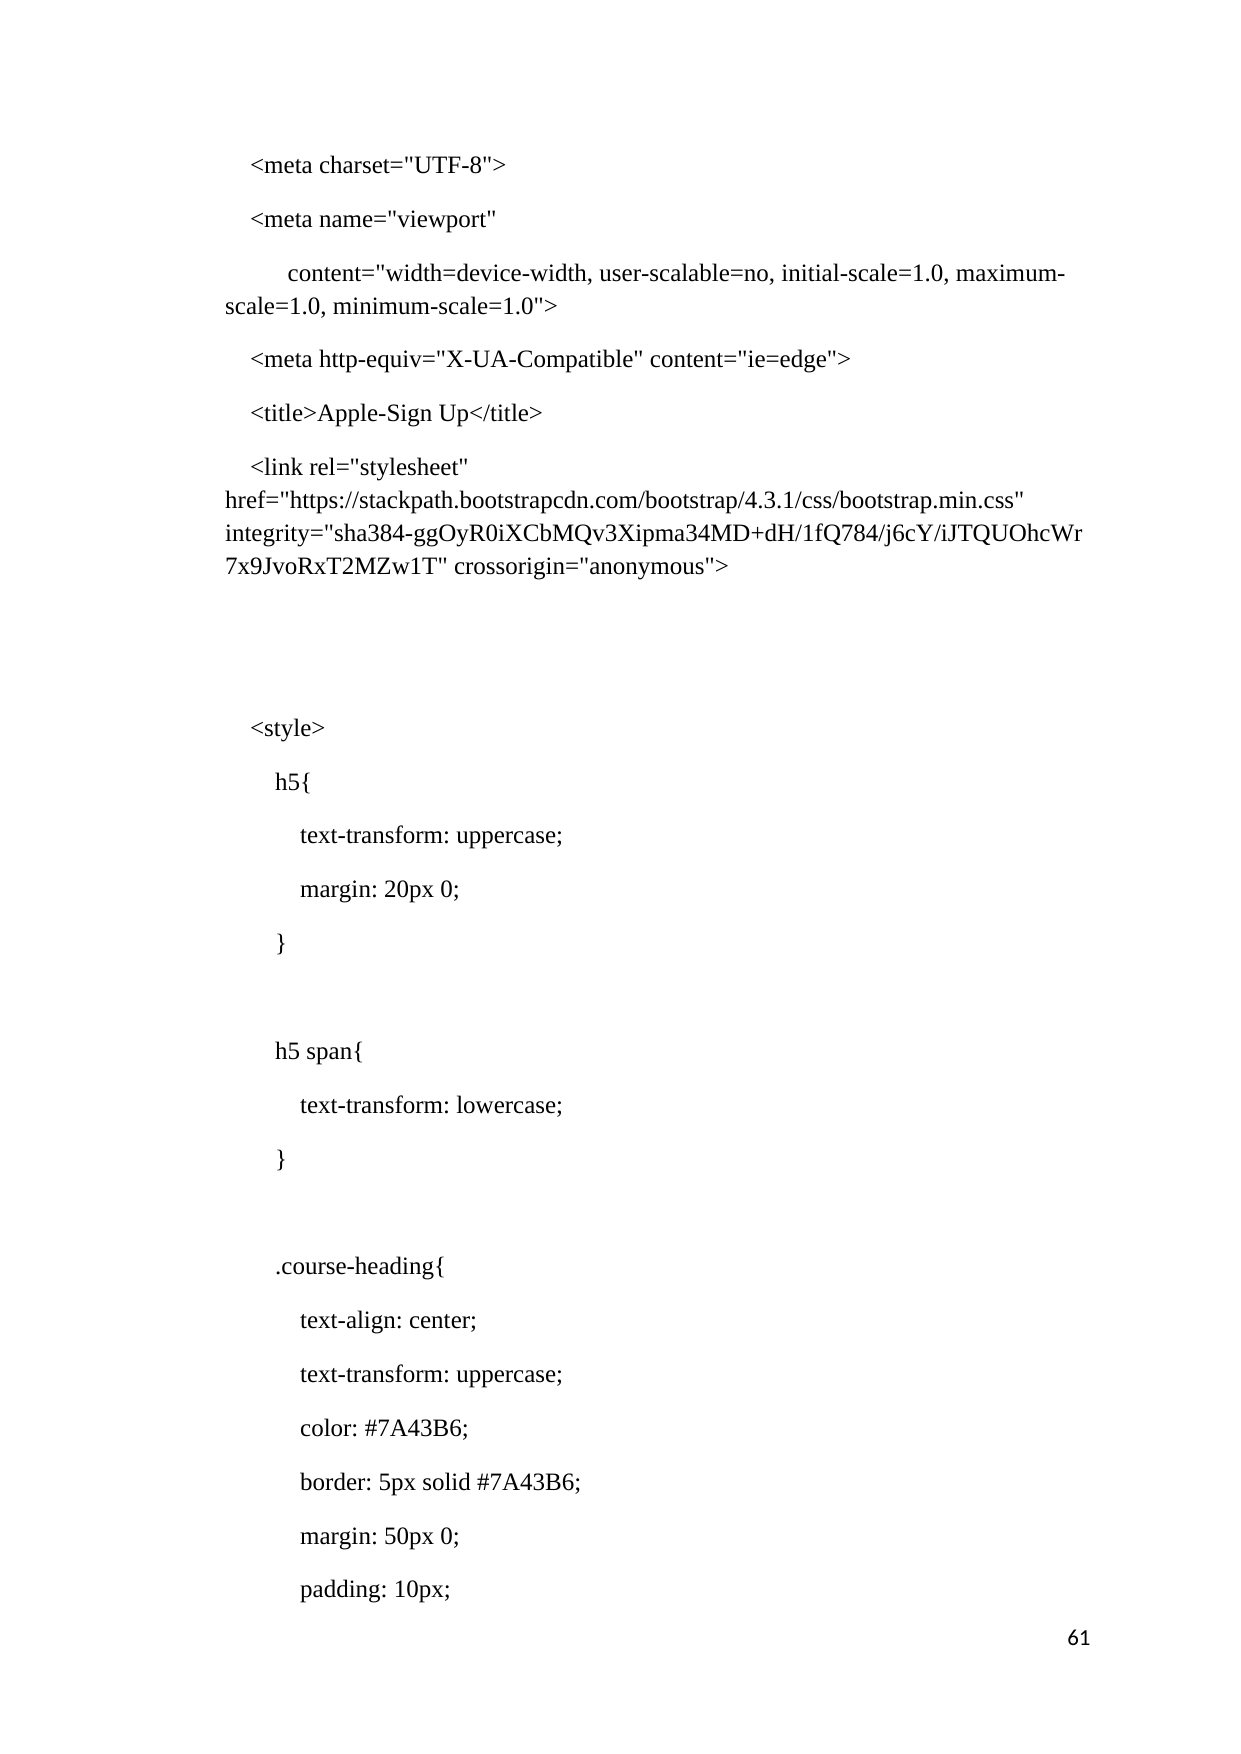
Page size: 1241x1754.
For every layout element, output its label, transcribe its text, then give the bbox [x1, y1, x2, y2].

text h5 span{ [225, 1036, 1090, 1065]
text <style> [225, 713, 1090, 742]
text } [225, 1144, 1090, 1172]
text padding: 10px; [225, 1574, 1090, 1603]
text border: 5px solid #7A43B6; [225, 1467, 1090, 1496]
text <meta name="viewport" [225, 204, 1090, 233]
text } [225, 928, 1090, 957]
text text-align: center; [225, 1305, 1090, 1334]
text .course-heading{ [225, 1251, 1090, 1280]
text text-transform: uppercase; [225, 821, 1090, 849]
text color: #7A43B6; [225, 1413, 1090, 1442]
text <title>Apple-Sign Up</title> [225, 398, 1090, 427]
text text-transform: lowercase; [225, 1090, 1090, 1119]
text margin: 20px 0; [225, 874, 1090, 903]
text h5{ [225, 767, 1090, 796]
text <meta charset="UTF-8"> [225, 150, 1090, 179]
text margin: 50px 0; [225, 1521, 1090, 1549]
text content="width=device-width, user-scalable=no, initial-scale=1.0, maximum-scale=1.0, minimum-scale=1.0"> [225, 258, 1090, 319]
text text-transform: uppercase; [225, 1359, 1090, 1388]
text <meta http-equiv="X-UA-Compatible" content="ie=edge"> [225, 344, 1090, 373]
text <link rel="stylesheet" href="https://stackpath.bootstrapcdn.com/bootstrap/4.3.1/css/bootstrap.min.css" integrity="sha384-ggOyR0iXCbMQv3Xipma34MD+dH/1fQ784/j6cY/iJTQUOhcWr7x9JvoRxT2MZw1T" crossorigin="anonymous"> [225, 452, 1090, 580]
